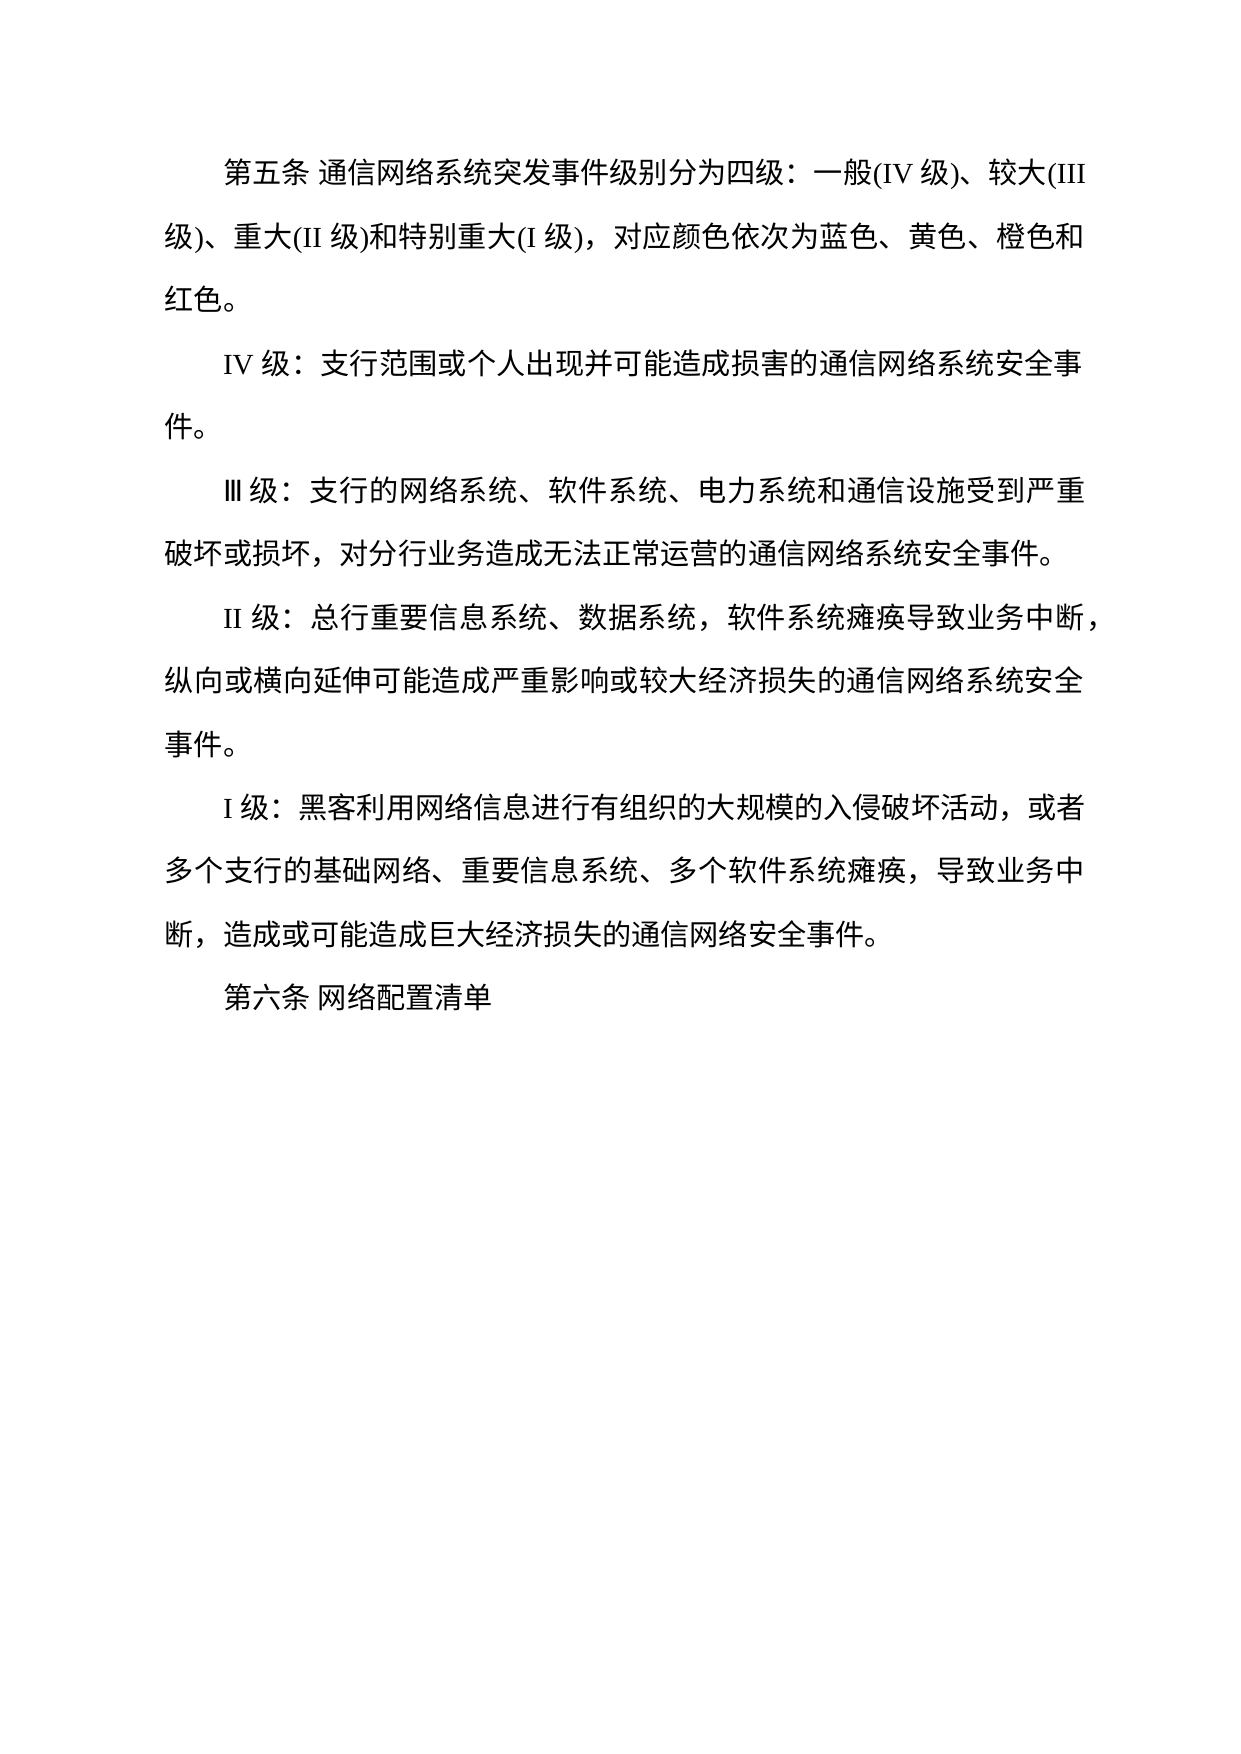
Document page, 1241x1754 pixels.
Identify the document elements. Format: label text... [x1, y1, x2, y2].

text II 级：总行重要信息系统、数据系统，软件系统瘫痪导致业务中断，纵向或横向延伸可能造成严重影响或较大经济损失的通信网络系统安全事件。 [164, 594, 1086, 763]
text Ⅲ级：支行的网络系统、软件系统、电力系统和通信设施受到严重破坏或损坏，对分行业务造成无法正常运营的通信网络系统安全事件。 [164, 467, 1086, 573]
text 第五条 通信网络系统突发事件级别分为四级：一般(IV 级)、较大(III 级)、重大(II 级)和特别重大(I 级)，对应颜色依次为蓝色、黄色、橙色和红色。 [164, 150, 1086, 319]
text IV 级：支行范围或个人出现并可能造成损害的通信网络系统安全事件。 [164, 340, 1086, 446]
text I 级：黑客利用网络信息进行有组织的大规模的入侵破坏活动，或者多个支行的基础网络、重要信息系统、多个软件系统瘫痪，导致业务中断，造成或可能造成巨大经济损失的通信网络安全事件。 [164, 784, 1086, 954]
text 第六条 网络配置清单 [164, 975, 1086, 1017]
